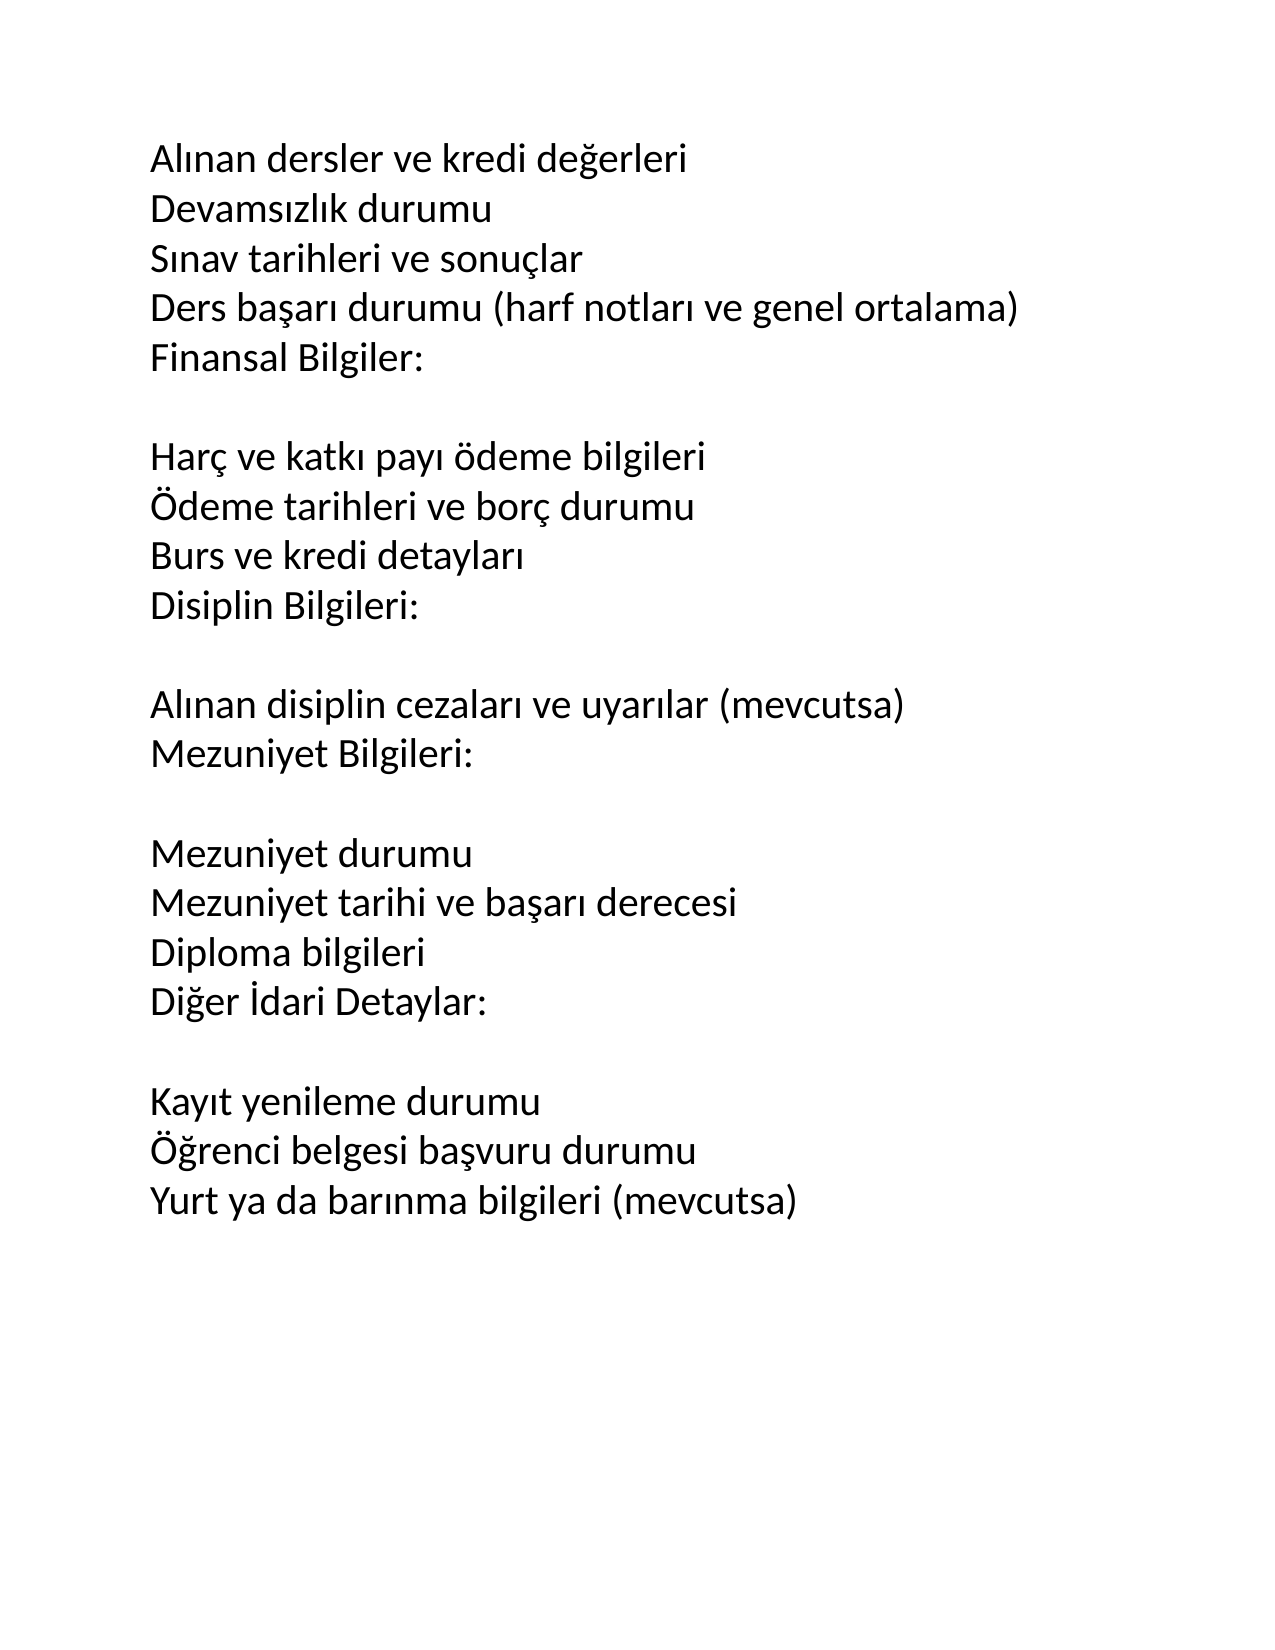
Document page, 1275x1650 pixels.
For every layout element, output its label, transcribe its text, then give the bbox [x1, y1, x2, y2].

text Diğer İdari Detaylar: [150, 993, 1125, 1022]
text Burs ve kredi detayları [150, 547, 1125, 575]
text Disiplin Bilgileri: [150, 596, 1125, 625]
text Ders başarı durumu (harf notları ve genel ortalama) [498, 299, 1125, 327]
text Diploma bilgileri [150, 943, 1125, 972]
text Mezuniyet tarihi ve başarı derecesi [150, 894, 1125, 922]
text Ders başarı durumu (harf notları ve genel ortalama) [150, 299, 500, 327]
text Finansal Bilgiler: [150, 348, 1125, 377]
text Sınav tarihleri ve sonuçlar [150, 249, 1125, 278]
text Kayıt yenileme durumu [150, 1092, 1125, 1121]
text Yurt ya da barınma bilgileri (mevcutsa) [150, 1191, 619, 1220]
text Öğrenci belgesi başvuru durumu [150, 1142, 1125, 1170]
text Alınan disiplin cezaları ve uyarılar (mevcutsa) [150, 695, 726, 724]
text Mezuniyet durumu [150, 844, 1125, 873]
text Devamsızlık durumu [150, 199, 1125, 228]
text Yurt ya da barınma bilgileri (mevcutsa) [617, 1191, 1125, 1220]
text Alınan dersler ve kredi değerleri [150, 150, 1125, 179]
text Mezuniyet Bilgileri: [150, 745, 1125, 774]
text Harç ve katkı payı ödeme bilgileri [150, 447, 1125, 476]
text Alınan disiplin cezaları ve uyarılar (mevcutsa) [724, 695, 1125, 724]
text Ödeme tarihleri ve borç durumu [150, 497, 1125, 526]
